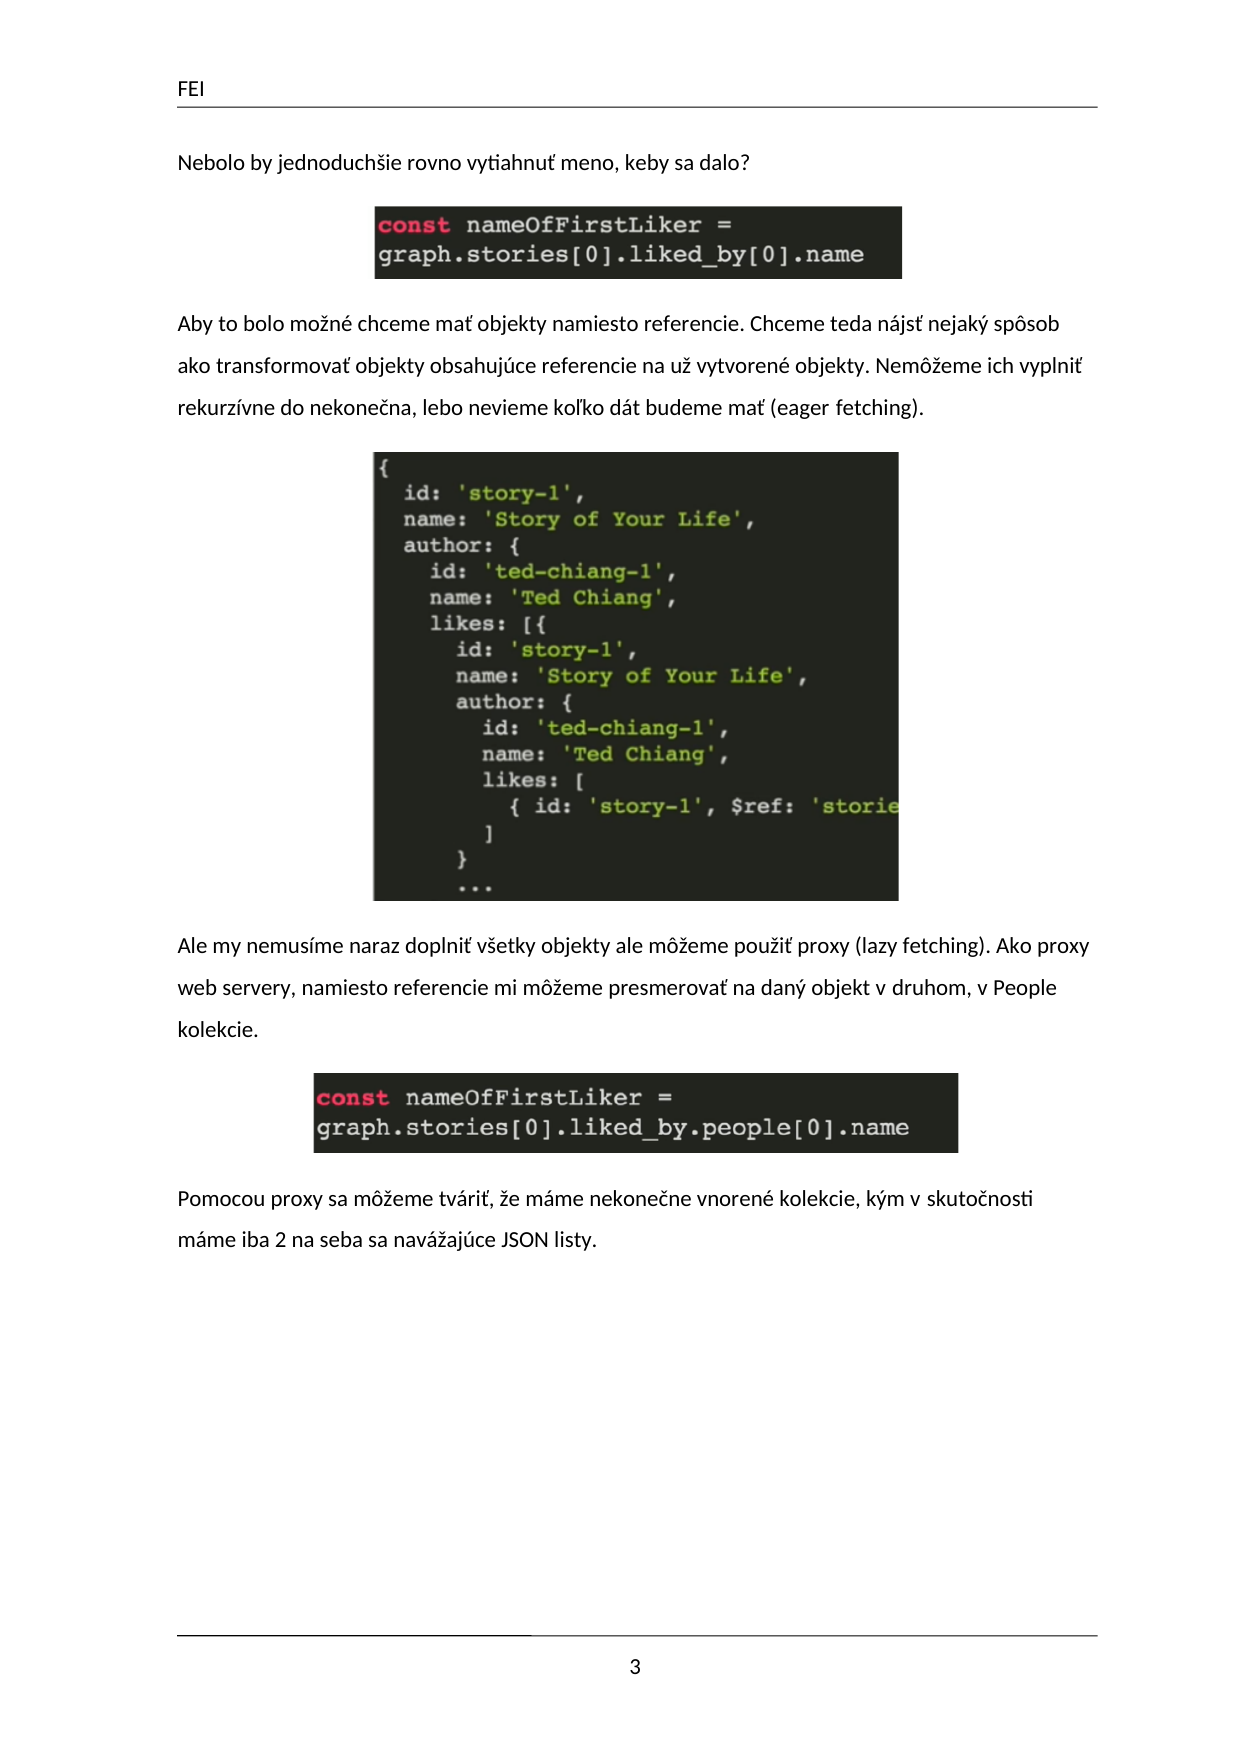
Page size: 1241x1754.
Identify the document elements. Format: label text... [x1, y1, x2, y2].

text Ale my nemusíme naraz doplniť všetky objekty ale môžeme použiť proxy (lazy fetching). Ako proxy web servery, namiesto referencie mi môžeme presmerovať na daný objekt v druhom, v People kolekcie. [177, 931, 1092, 1043]
text Nebolo by jednoduchšie rovno vytiahnuť meno, keby sa dalo? [177, 148, 1092, 176]
picture [371, 452, 899, 901]
picture [311, 1073, 959, 1153]
text Aby to bolo možné chceme mať objekty namiesto referencie. Chceme teda nájsť nejaký spôsob ako transformovať objekty obsahujúce referencie na už vytvorené objekty. Nemôžeme ich vyplniť rekurzívne do nekonečna, lebo nevieme koľko dát budeme mať (eager fetching). [177, 309, 1092, 422]
text Pomocou proxy sa môžeme tváriť, že máme nekonečne vnorené kolekcie, kým v skutočnosti máme iba 2 na seba sa navážajúce JSON listy. [177, 1184, 1092, 1254]
picture [367, 206, 903, 279]
